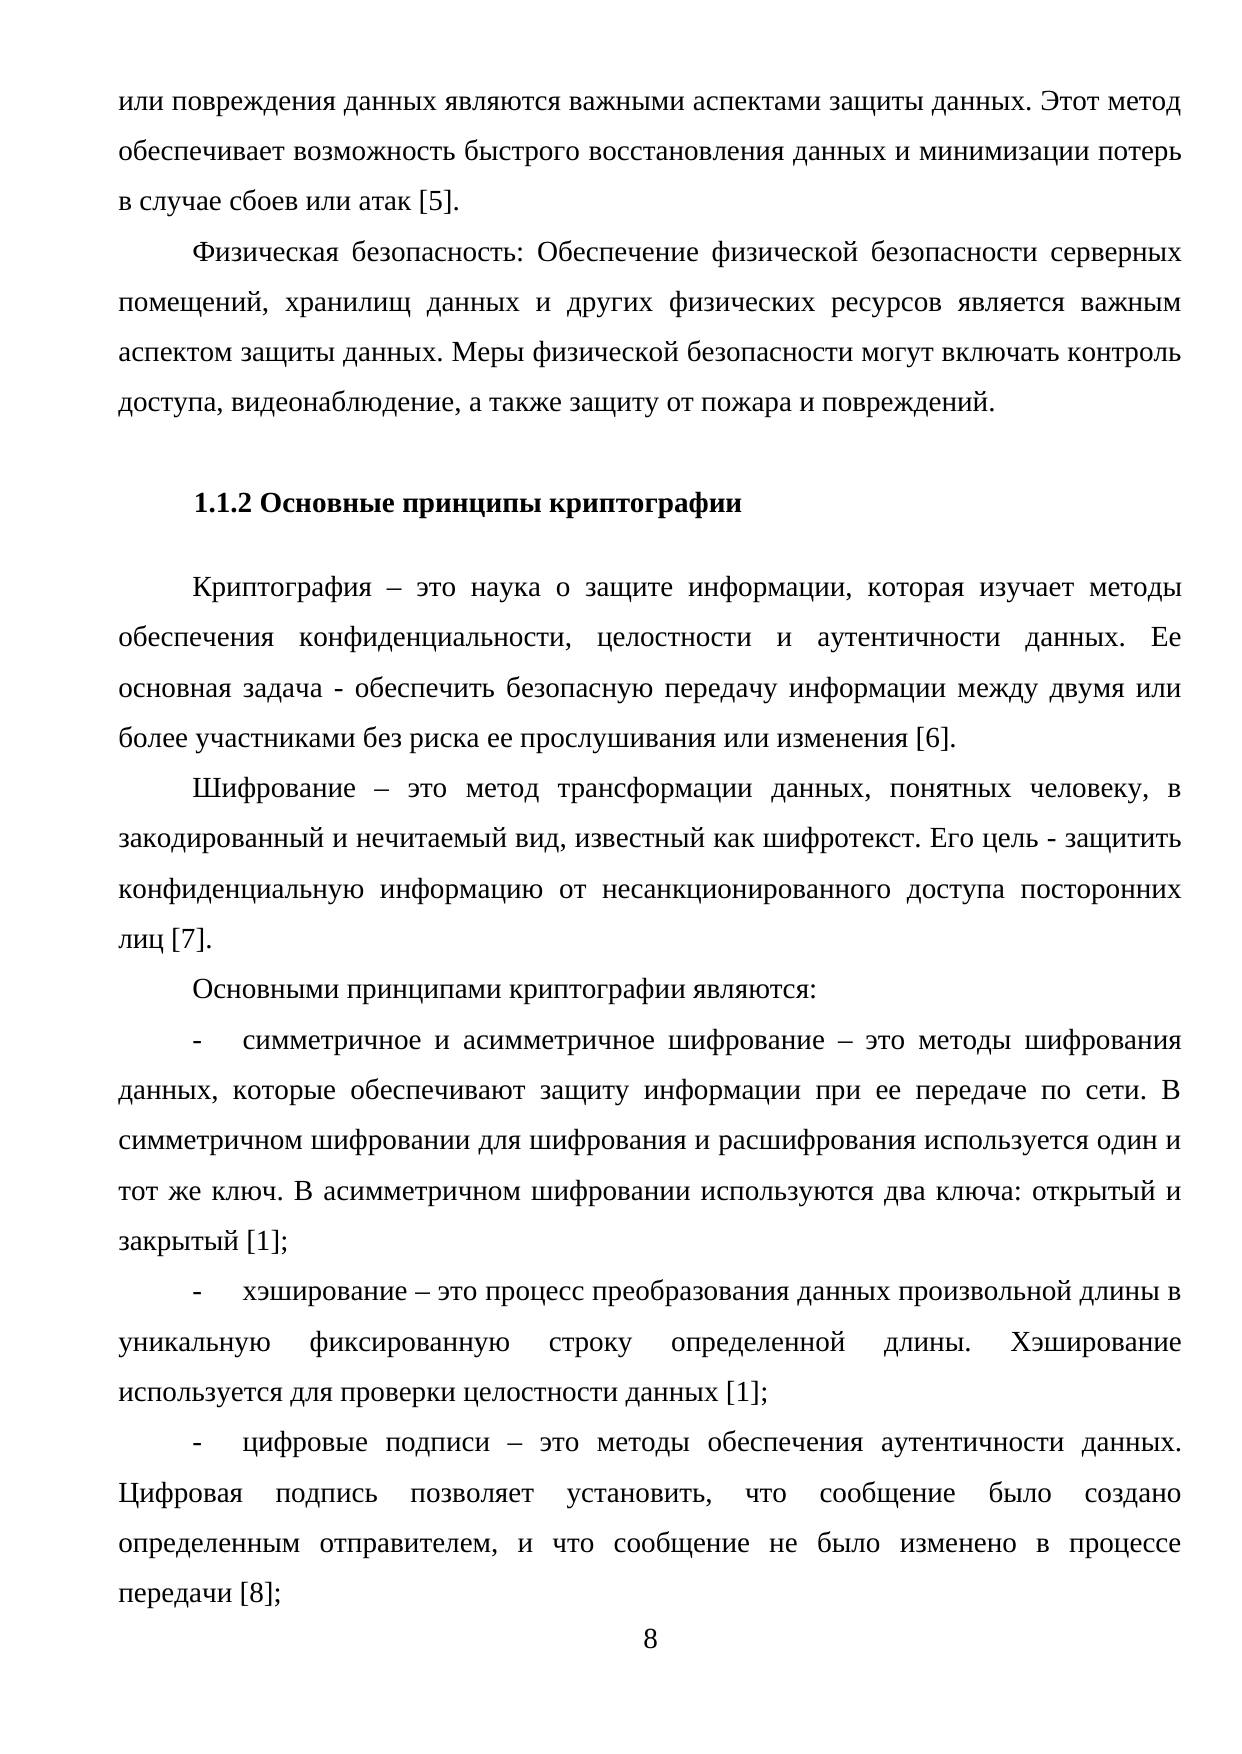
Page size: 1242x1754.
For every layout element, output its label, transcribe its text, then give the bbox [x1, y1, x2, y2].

list симметричное и асимметричное шифрование – это методы шифрования данных, которые обеспечивают защиту информации при ее передаче по сети. В симметричном шифровании для шифрования и расшифрования используется один и тот же ключ. В асимметричном шифровании используются два ключа: открытый и закрытый [1]; [118, 1022, 1183, 1257]
text Шифрование – это метод трансформации данных, понятных человеку, в закодированный и нечитаемый вид, известный как шифротекст. Его цель - защитить конфиденциальную информацию от несанкционированного доступа посторонних лиц [7]. [118, 770, 1183, 955]
list цифровые подписи – это методы обеспечения аутентичности данных. Цифровая подпись позволяет установить, что сообщение было создано определенным отправителем, и что сообщение не было изменено в процессе передачи [8]; [118, 1424, 1183, 1609]
text Физическая безопасность: Обеспечение физической безопасности серверных помещений, хранилищ данных и других физических ресурсов является важным аспектом защиты данных. Меры физической безопасности могут включать контроль доступа, видеонаблюдение, а также защиту от пожара и повреждений. [118, 234, 1183, 418]
subtitle Основные принципы криптографии [120, 485, 1183, 519]
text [118, 83, 1183, 217]
list Основными принципами криптографии являются: [118, 972, 1183, 1005]
list хэширование – это процесс преобразования данных произвольной длины в уникальную фиксированную строку определенной длины. Хэширование используется для проверки целостности данных [1]; [118, 1273, 1183, 1408]
text Криптография – это наука о защите информации, которая изучает методы обеспечения конфиденциальности, целостности и аутентичности данных. Ее основная задача - обеспечить безопасную передачу информации между двумя или более участниками без риска ее прослушивания или изменения [6]. [118, 569, 1183, 753]
